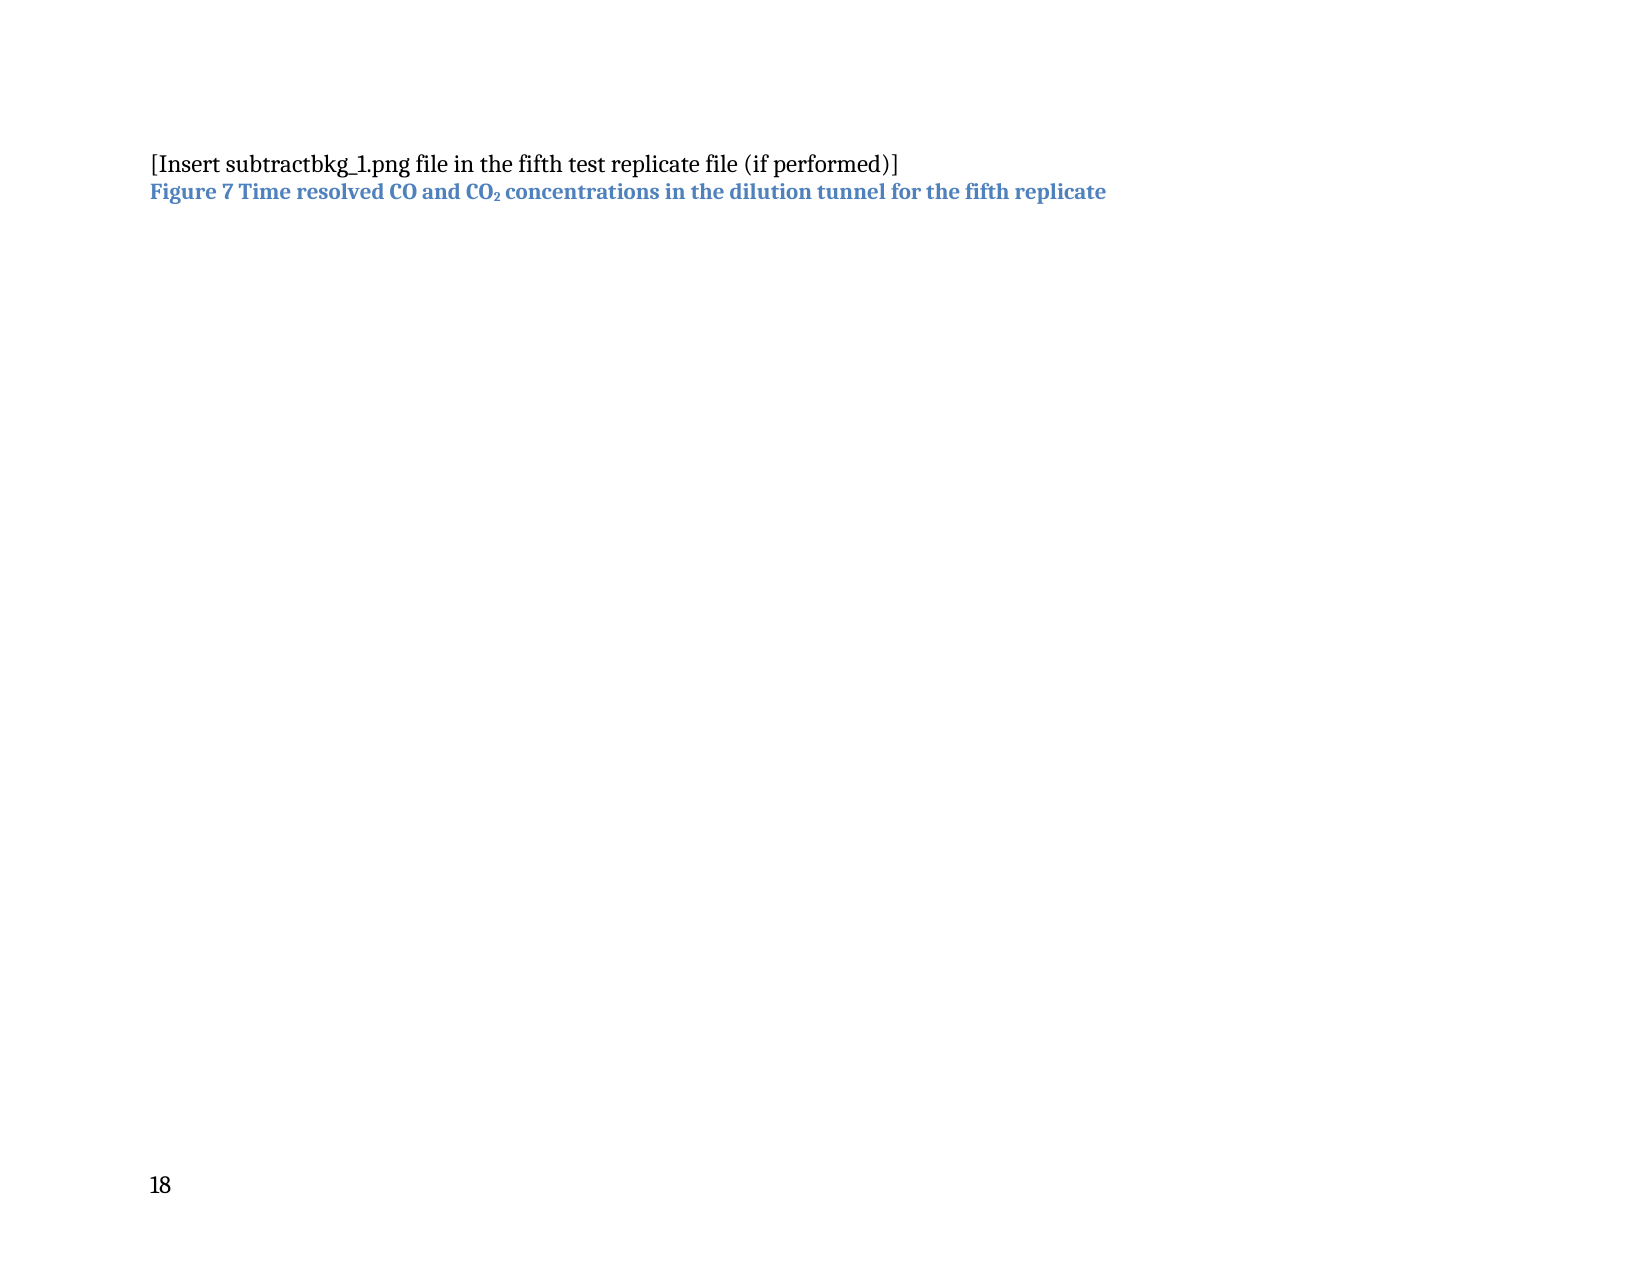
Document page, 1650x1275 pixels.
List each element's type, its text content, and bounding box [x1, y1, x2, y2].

text Figure 7 Time resolved CO and CO2 concentrations in the dilution tunnel for the fifth replicate [150, 179, 1500, 205]
text [Insert subtractbkg_1.png file in the fifth test replicate file (if performed)] [150, 150, 1500, 179]
